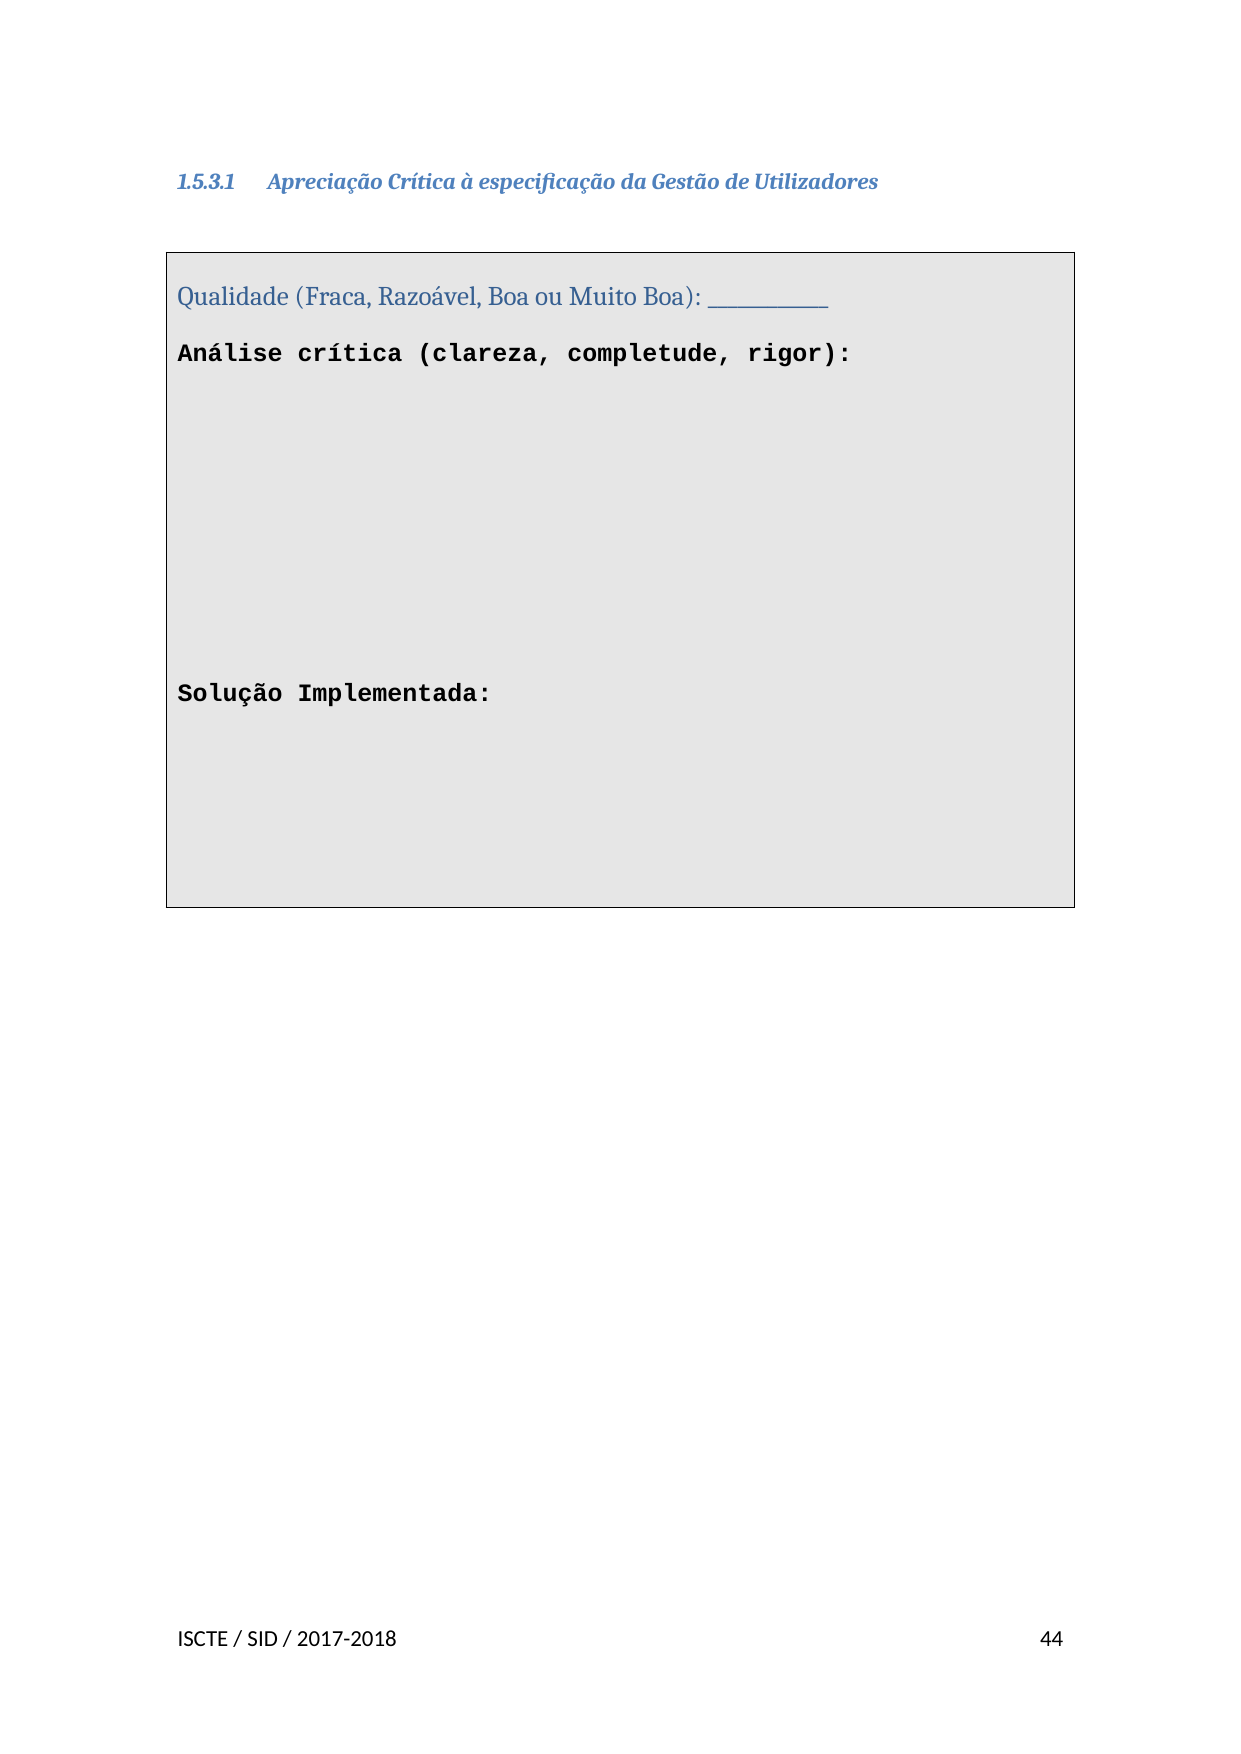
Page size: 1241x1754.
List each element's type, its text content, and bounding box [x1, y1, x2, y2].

table_header Qualidade (Fraca, Razoável, Boa ou Muito Boa): ____________ Análise crítica (clareza, completude, rigor): Solução Implementada: [167, 253, 1074, 907]
subtitle Apreciação Crítica à especificação da Gestão de Utilizadores [177, 168, 1063, 195]
